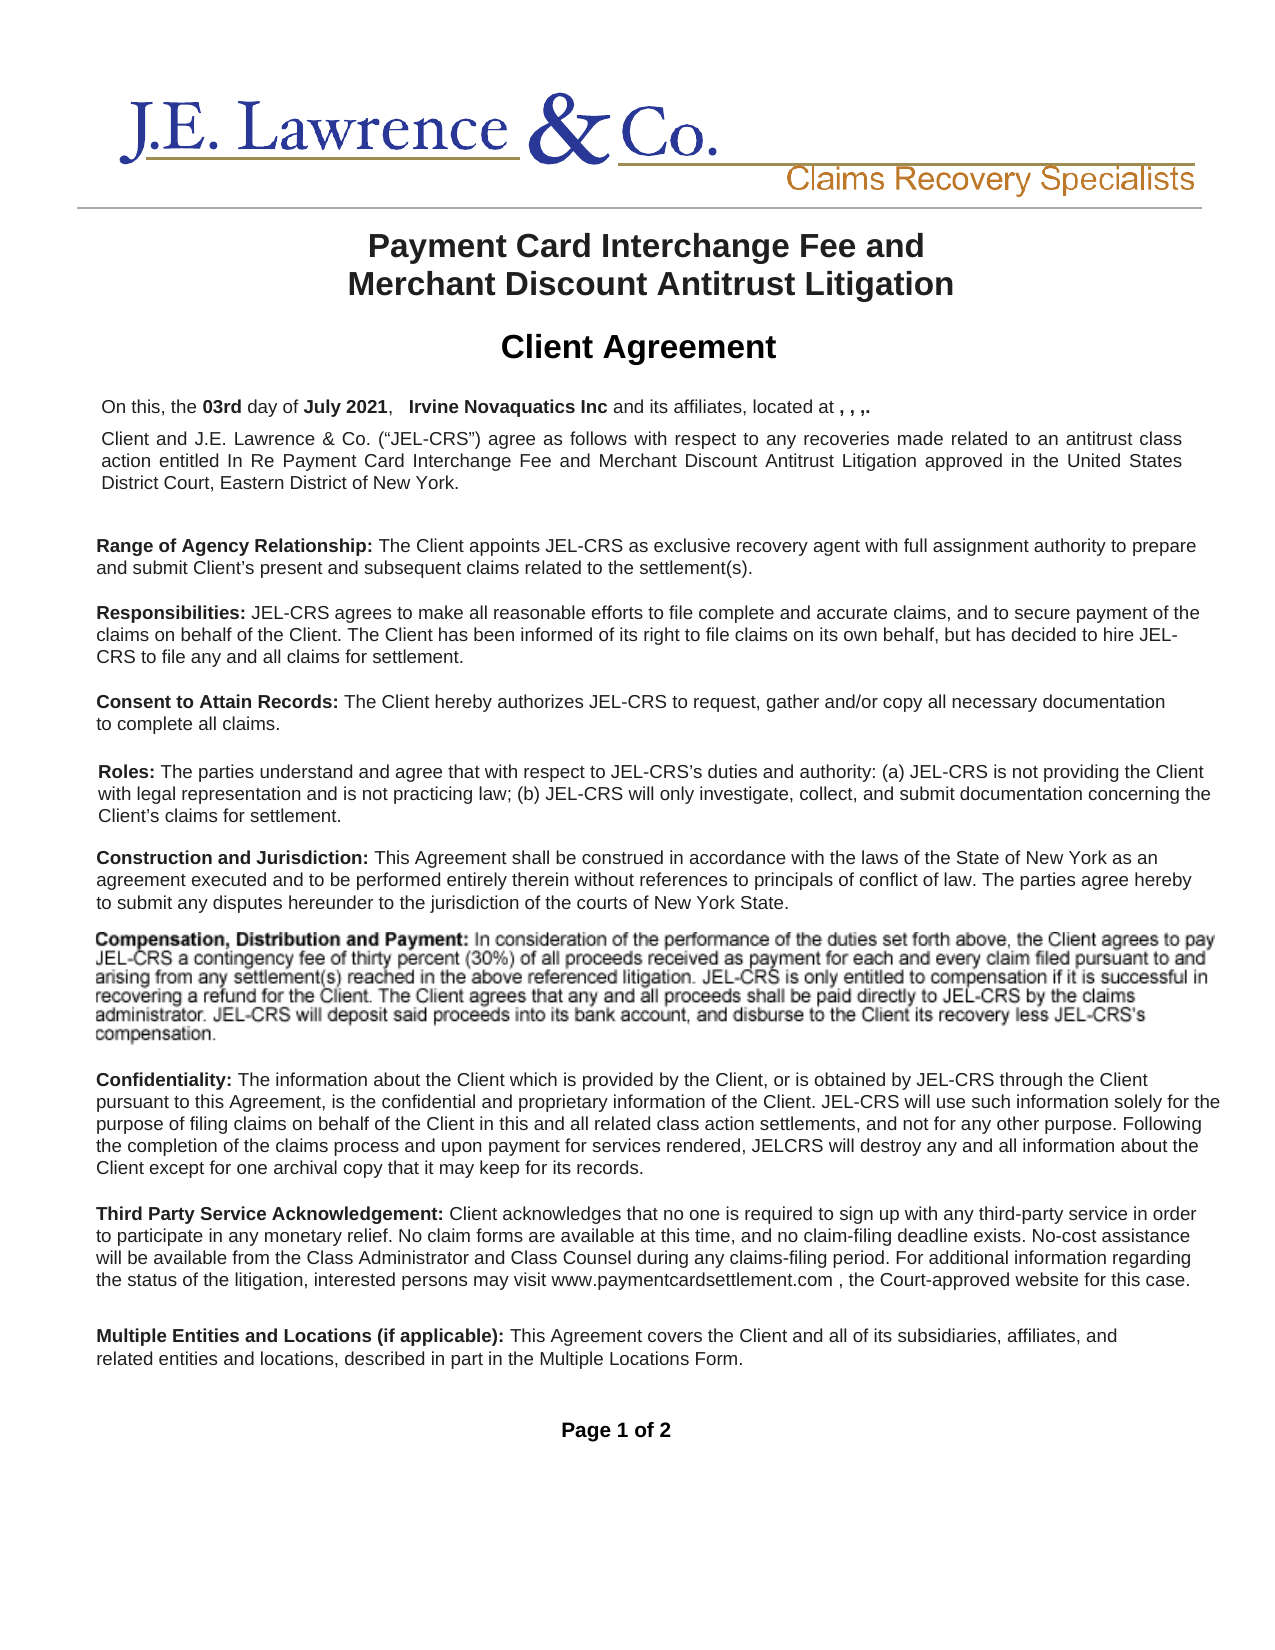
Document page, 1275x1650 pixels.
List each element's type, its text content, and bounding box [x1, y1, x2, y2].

picture [1005, 172, 1031, 197]
picture [843, 172, 884, 190]
text Responsibilities: JEL-CRS agrees to make all reasonable efforts to file complete and accurate claims, and to secure payment of the claims on behalf of the Client. The Client has been informed of its right to file claims on its own behalf, but has decided to hire JEL-CRS to file any and all claims for settlement. [96, 602, 1201, 667]
picture [787, 165, 809, 190]
text Multiple Entities and Locations (if applicable): This Agreement covers the Client and all of its subsidiaries, affiliates, and related entities and locations, described in part in the Multiple Locations Form. [96, 1325, 1163, 1369]
text Third Party Service Acknowledgement: Client acknowledges that no one is required to sign up with any third-party service in order to participate in any monetary relief. No claim forms are available at this time, and no claim-filing deadline exists. No-cost assistance will be available from the Class Administrator and Class Counsel during any claims-filing period. For additional information regarding the status of the litigation, interested persons may visit www.paymentcardsettlement.com , the Court-approved website for this case. [96, 1202, 1206, 1291]
text Client Agreement [39, 327, 1237, 365]
picture [1041, 165, 1060, 190]
text Construction and Jurisdiction: This Agreement shall be construed in accordance with the laws of the State of New York as an agreement executed and to be performed entirely therein without references to principals of conflict of law. The parties agree hereby to submit any disputes hereunder to the jurisdiction of the courts of New York State. [96, 847, 1196, 913]
picture [1121, 172, 1138, 190]
text On this, the 03rd day of July 2021, Irvine Novaquatics Inc and its affiliates, located at , , , . [101, 396, 1183, 417]
text Roles: The parties understand and agree that with respect to JEL-CRS’s duties and authority: (a) JEL-CRS is not providing the Client with legal representation and is not practicing law; (b) JEL-CRS will only investigate, collect, and submit documentation concerning the Client’s claims for settlement. [98, 761, 1215, 827]
picture [670, 124, 703, 156]
picture [238, 101, 507, 150]
text Page 1 of 2 [215, 1417, 1017, 1441]
picture [817, 172, 834, 190]
picture [95, 932, 1215, 1045]
picture [1154, 166, 1194, 190]
text Range of Agency Relationship: The Client appoints JEL-CRS as exclusive recovery agent with full assignment authority to prepare and submit Client’s present and subsequent claims related to the settlement(s). [96, 534, 1216, 578]
picture [1063, 166, 1119, 196]
text Consent to Attain Records: The Client hereby authorizes JEL-CRS to request, gather and/or copy all necessary documentation to complete all claims. [96, 691, 1169, 734]
text Payment Card Interchange Fee and Merchant Discount Antitrust Litigation [64, 226, 1237, 303]
text Client and J.E. Lawrence & Co. (“JEL-CRS”) agree as follows with respect to any recoveries made related to an antitrust class action entitled In Re Payment Card Interchange Fee and Merchant Discount Antitrust Litigation approved in the United States District Court, Eastern District of New York. [101, 427, 1183, 493]
text Confidentiality: The information about the Client which is provided by the Client, or is obtained by JEL-CRS through the Client pursuant to this Agreement, is the confidential and proprietary information of the Client. JEL-CRS will use such information solely for the purpose of filing claims on behalf of the Client in this and all related class action settlements, and not for any other purpose. Following the completion of the claims process and upon payment for services rendered, JELCRS will destroy any and all information about the Client except for one archival copy that it may keep for its records. [96, 1068, 1223, 1179]
